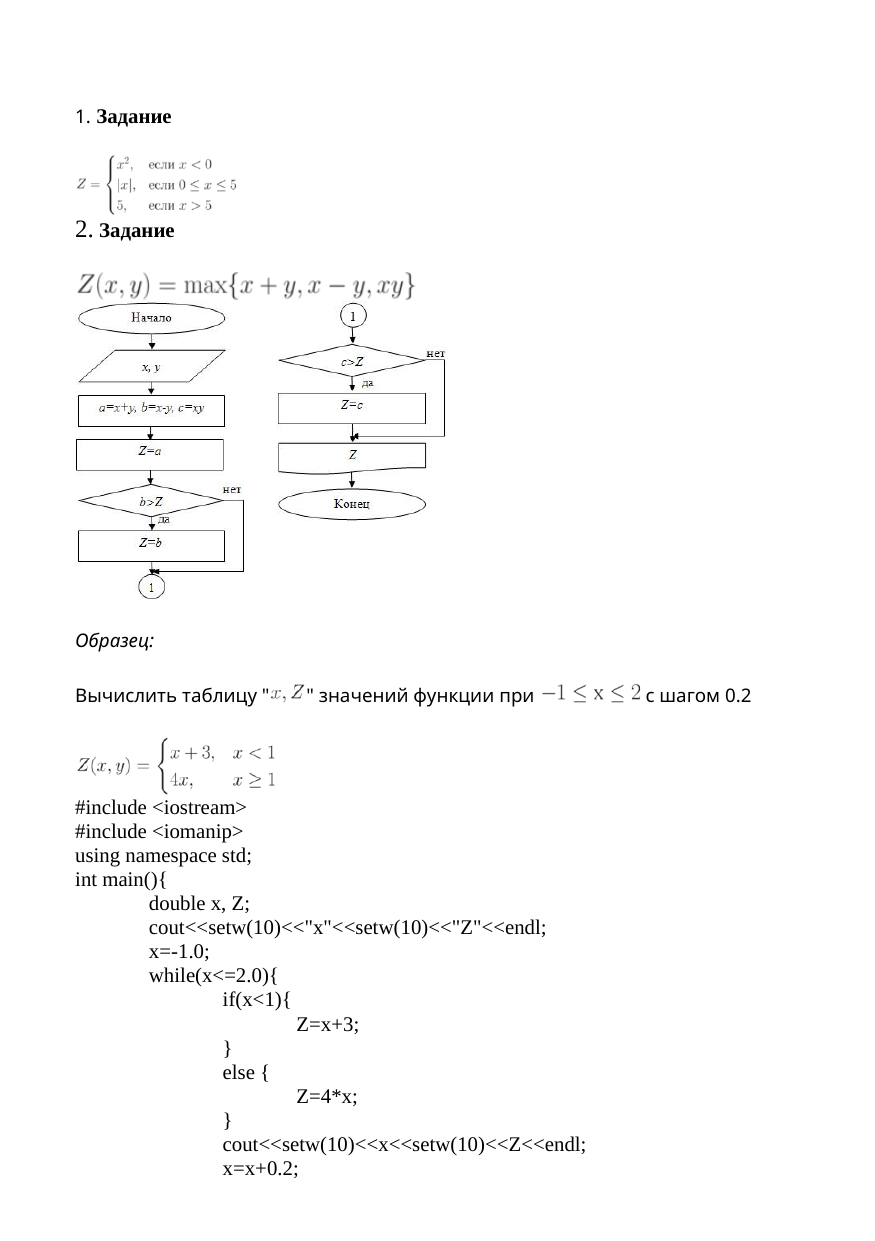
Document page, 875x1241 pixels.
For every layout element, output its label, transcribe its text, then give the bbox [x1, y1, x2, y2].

picture [75, 154, 237, 215]
text Z=x+3; [75, 1011, 799, 1036]
text #include <iomanip> [75, 819, 799, 843]
text if(x<1){ [75, 987, 799, 1011]
text 1. Задание [75, 103, 799, 129]
text Вычислить таблицу "" значений функции при с шагом 0.2 [75, 682, 799, 708]
text cout<<setw(10)<<x<<setw(10)<<Z<<endl; [75, 1132, 799, 1156]
picture [269, 684, 307, 703]
text x=-1.0; [75, 939, 799, 963]
text Z=4*x; [75, 1084, 799, 1108]
picture [75, 737, 277, 795]
text cout<<setw(10)<<"x"<<setw(10)<<"Z"<<endl; [75, 915, 799, 939]
text } [75, 1036, 799, 1059]
text x=x+0.2; [75, 1156, 799, 1180]
text else { [75, 1059, 799, 1084]
picture [75, 272, 448, 599]
text while(x<=2.0){ [75, 963, 799, 987]
text } [75, 1108, 799, 1132]
picture [539, 684, 641, 703]
text double x, Z; [75, 891, 799, 915]
text using namespace std; [75, 843, 799, 867]
text #include <iostream> [75, 795, 799, 819]
text int main(){ [75, 867, 799, 891]
text Образец: [75, 628, 799, 653]
text 2. Задание [75, 214, 799, 243]
